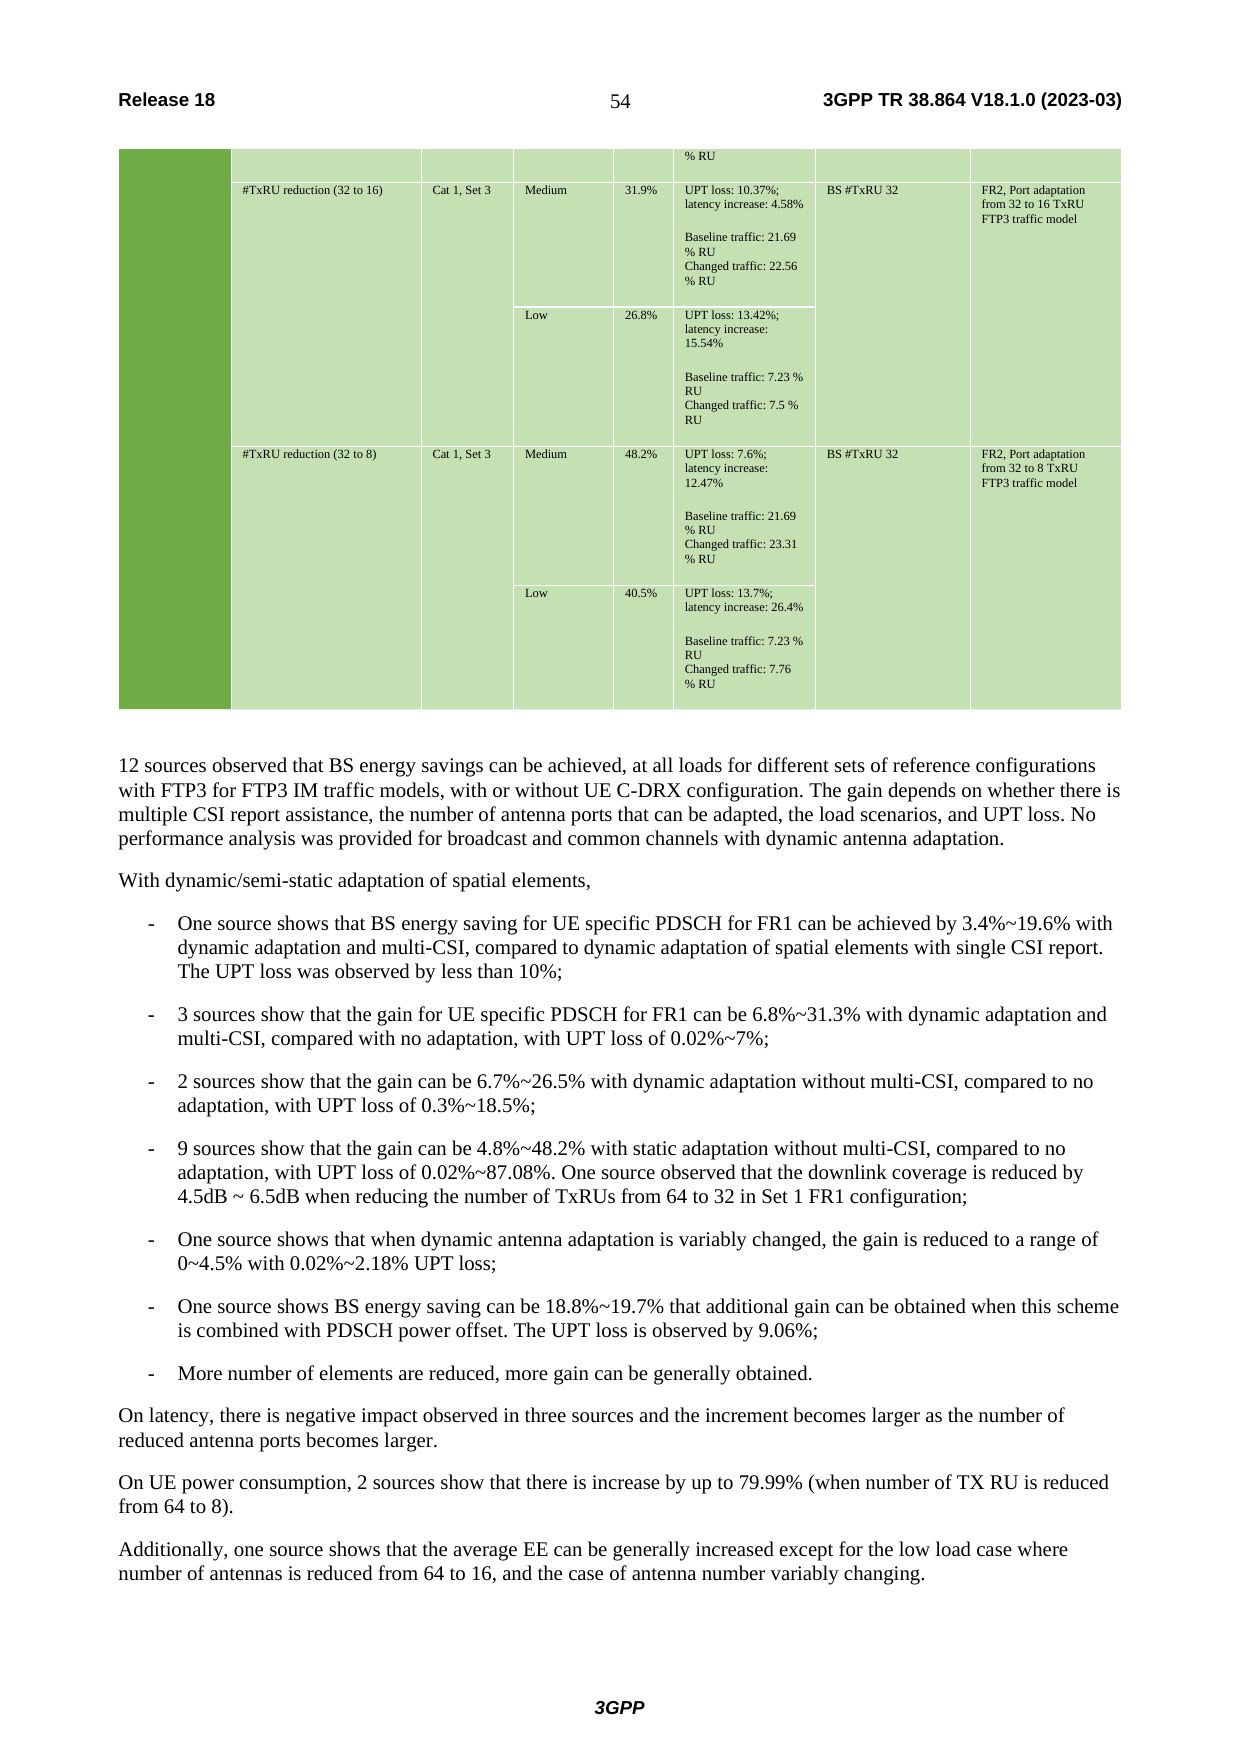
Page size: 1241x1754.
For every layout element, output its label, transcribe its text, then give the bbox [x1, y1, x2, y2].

text - One source shows BS energy saving can be 18.8%~19.7% that additional gain can be obtained when this scheme is combined with PDSCH power offset. The UPT loss is observed by 9.06%; [148, 1294, 1122, 1342]
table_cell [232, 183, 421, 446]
text - 2 sources show that the gain can be 6.7%~26.5% with dynamic adaptation without multi-CSI, compared to no adaptation, with UPT loss of 0.3%~18.5%; [148, 1069, 1122, 1117]
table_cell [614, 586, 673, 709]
text Additionally, one source shows that the average EE can be generally increased except for the low load case where number of antennas is reduced from 64 to 16, and the case of antenna number variably changing. [118, 1537, 1122, 1585]
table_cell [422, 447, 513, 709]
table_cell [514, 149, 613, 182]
text - 3 sources show that the gain for UE specific PDSCH for FR1 can be 6.8%~31.3% with dynamic adaptation and multi-CSI, compared with no adaptation, with UPT loss of 0.02%~7%; [148, 1002, 1122, 1050]
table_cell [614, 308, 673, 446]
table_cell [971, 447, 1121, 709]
text 12 sources observed that BS energy savings can be achieved, at all loads for different sets of reference configurations with FTP3 for FTP3 IM traffic models, with or without UE C-DRX configuration. The gain depends on whether there is multiple CSI report assistance, the number of antenna ports that can be adapted, the load scenarios, and UPT loss. No performance analysis was provided for broadcast and common channels with dynamic antenna adaptation. [118, 753, 1122, 850]
text - One source shows that when dynamic antenna adaptation is variably changed, the gain is reduced to a range of 0~4.5% with 0.02%~2.18% UPT loss; [148, 1227, 1122, 1275]
text - 9 sources show that the gain can be 4.8%~48.2% with static adaptation without multi-CSI, compared to no adaptation, with UPT loss of 0.02%~87.08%. One source observed that the downlink coverage is reduced by 4.5dB ~ 6.5dB when reducing the number of TxRUs from 64 to 32 in Set 1 FR1 configuration; [148, 1136, 1122, 1208]
text With dynamic/semi-static adaptation of spatial elements, [118, 868, 1122, 892]
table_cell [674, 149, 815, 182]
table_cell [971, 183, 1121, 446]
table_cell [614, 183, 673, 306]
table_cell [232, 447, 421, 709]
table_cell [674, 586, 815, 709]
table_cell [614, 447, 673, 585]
text - One source shows that BS energy saving for UE specific PDSCH for FR1 can be achieved by 3.4%~19.6% with dynamic adaptation and multi-CSI, compared to dynamic adaptation of spatial elements with single CSI report. The UPT loss was observed by less than 10%; [148, 911, 1122, 983]
text On UE power consumption, 2 sources show that there is increase by up to 79.99% (when number of TX RU is reduced from 64 to 8). [118, 1470, 1122, 1518]
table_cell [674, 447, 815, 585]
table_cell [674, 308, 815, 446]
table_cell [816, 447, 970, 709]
text On latency, there is negative impact observed in three sources and the increment becomes larger as the number of reduced antenna ports becomes larger. [118, 1403, 1122, 1452]
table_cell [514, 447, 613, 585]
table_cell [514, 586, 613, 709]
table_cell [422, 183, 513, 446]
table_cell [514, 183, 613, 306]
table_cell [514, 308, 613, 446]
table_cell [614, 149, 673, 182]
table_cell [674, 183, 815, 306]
text - More number of elements are reduced, more gain can be generally obtained. [148, 1361, 1122, 1385]
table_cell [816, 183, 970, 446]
